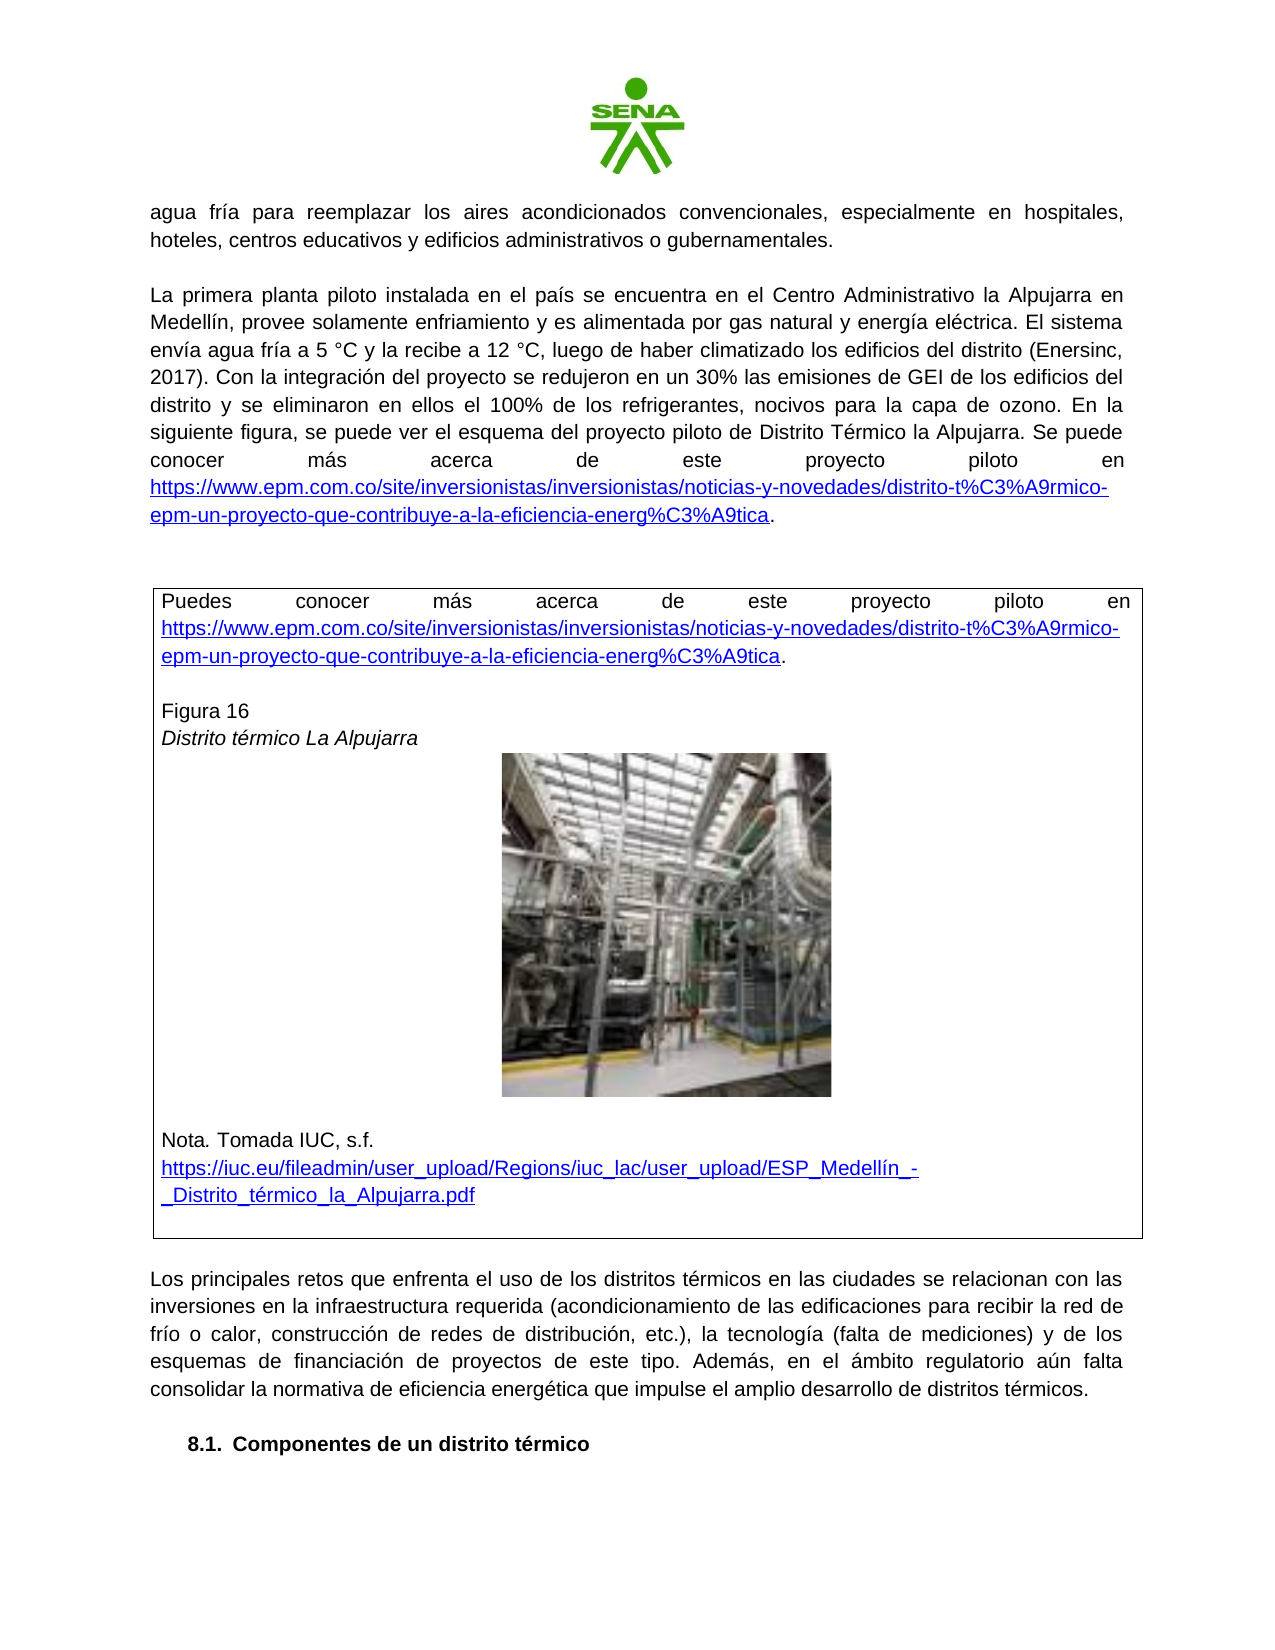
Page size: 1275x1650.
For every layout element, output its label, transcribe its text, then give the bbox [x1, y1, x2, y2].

picture [590, 75, 685, 174]
picture [501, 753, 832, 1097]
table_header Puedes conocer más acerca de este proyecto piloto en https://www.epm.com.co/site/inversionistas/inversionistas/noticias-y-novedades/distrito-t%C3%A9rmico-epm-un-proyecto-que-contribuye-a-la-eficiencia-energ%C3%A9tica. Figura 16 Distrito térmico La Alpujarra Nota. Tomada IUC, s.f. https://iuc.eu/fileadmin/user_upload/Regions/iuc_lac/user_upload/ESP_Medellín_-_Distrito_térmico_la_Alpujarra.pdf [154, 589, 1142, 1238]
text La primera planta piloto instalada en el país se encuentra en el Centro Administrativo la Alpujarra en Medellín, provee solamente enfriamiento y es alimentada por gas natural y energía eléctrica. El sistema envía agua fría a 5 °C y la recibe a 12 °C, luego de haber climatizado los edificios del distrito (Enersinc, 2017). Con la integración del proyecto se redujeron en un 30% las emisiones de GEI de los edificios del distrito y se eliminaron en ellos el 100% de los refrigerantes, nocivos para la capa de ozono. En la siguiente figura, se puede ver el esquema del proyecto piloto de Distrito Térmico la Alpujarra. Se puede conocer más acerca de este proyecto piloto en https://www.epm.com.co/site/inversionistas/inversionistas/noticias-y-novedades/distrito-t%C3%A9rmico-epm-un-proyecto-que-contribuye-a-la-eficiencia-energ%C3%A9tica. [150, 282, 1125, 526]
text Los principales retos que enfrenta el uso de los distritos térmicos en las ciudades se relacionan con las inversiones en la infraestructura requerida (acondicionamiento de las edificaciones para recibir la red de frío o calor, construcción de redes de distribución, etc.), la tecnología (falta de mediciones) y de los esquemas de financiación de proyectos de este tipo. Además, en el ámbito regulatorio aún falta consolidar la normativa de eficiencia energética que impulse el amplio desarrollo de distritos térmicos. [150, 1267, 1125, 1401]
list Componentes de un distrito térmico [187, 1432, 1125, 1456]
